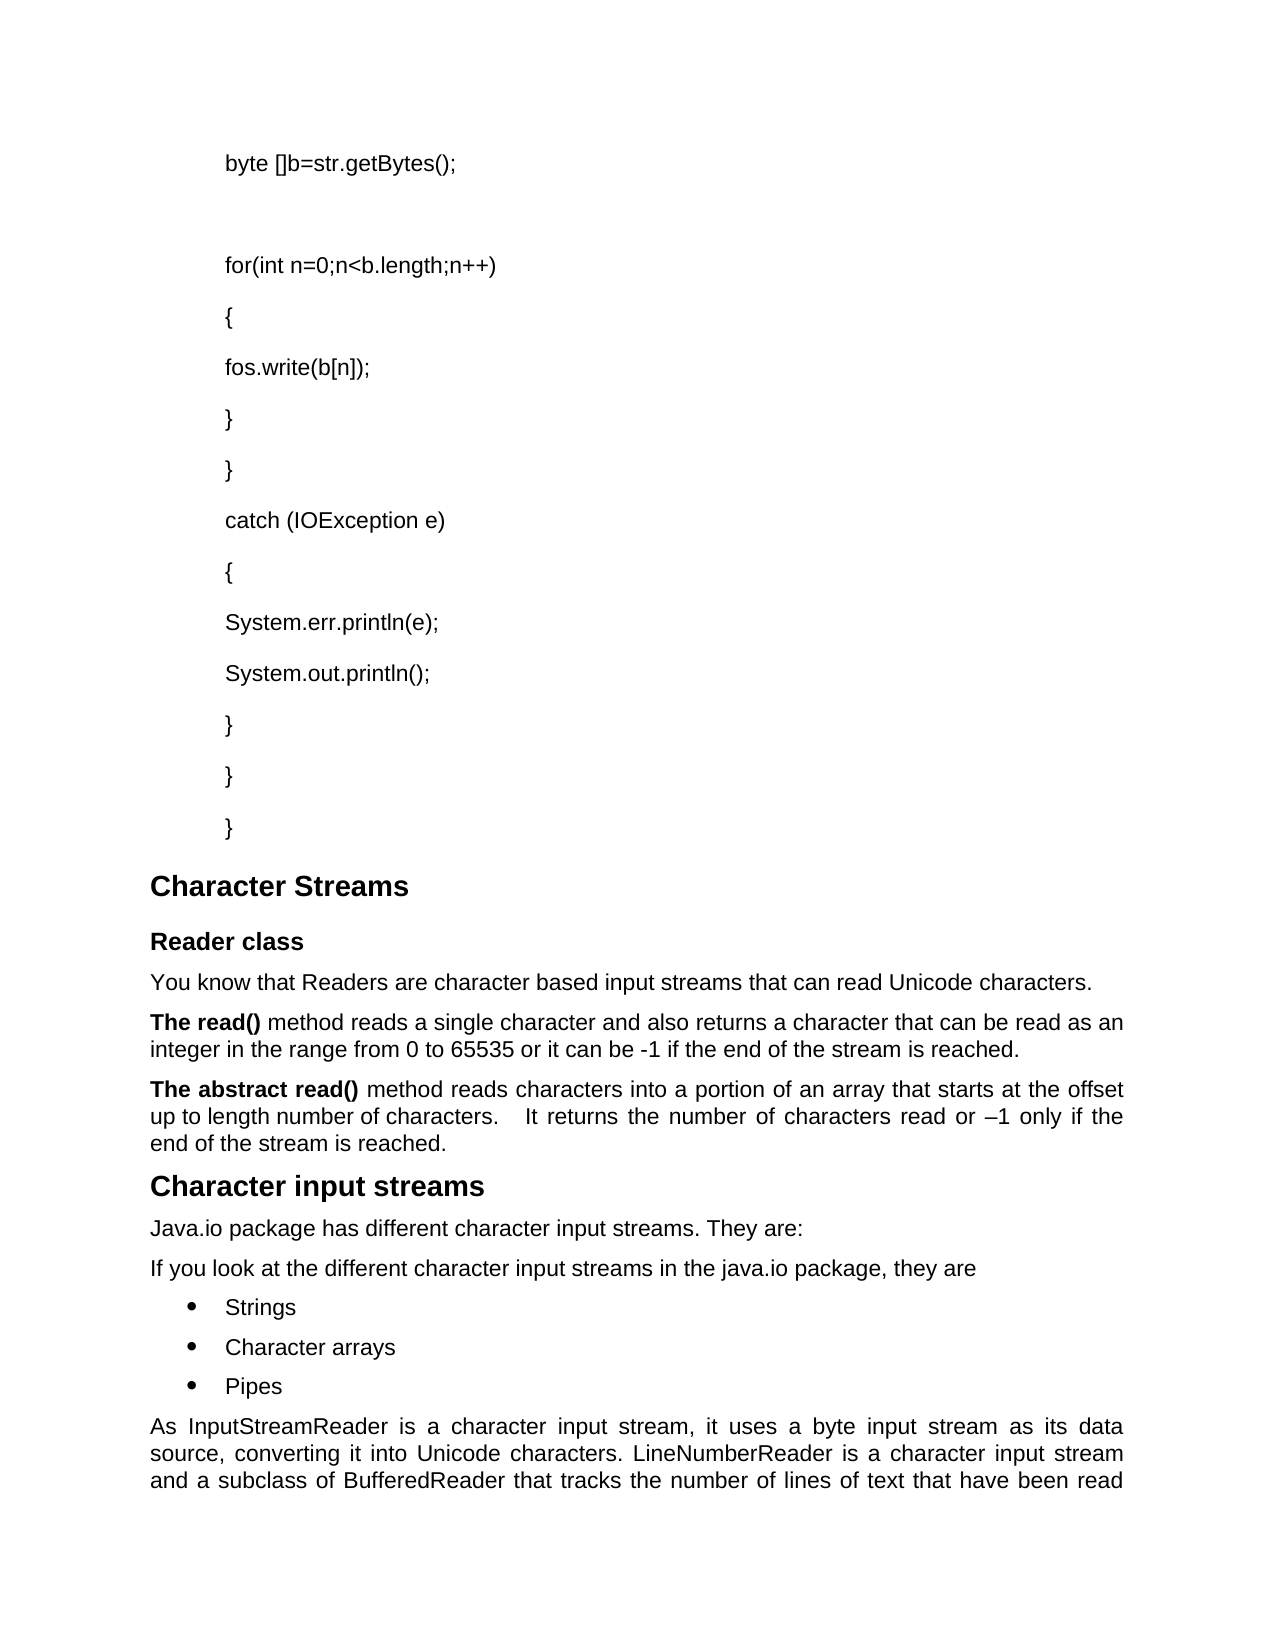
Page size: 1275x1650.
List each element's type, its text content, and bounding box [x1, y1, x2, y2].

subtitle Character input streams [150, 1168, 1125, 1202]
subtitle Character Streams [150, 869, 1125, 902]
text byte []b=str.getBytes(); [225, 150, 1125, 176]
list Strings [187, 1294, 1125, 1321]
text } [225, 456, 1125, 483]
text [150, 1412, 1125, 1494]
text { [225, 558, 1125, 585]
text System.out.println(); [225, 660, 1125, 687]
subtitle Reader class [150, 927, 1125, 956]
text for(int n=0;n<b.length;n++) [225, 252, 1125, 278]
text catch (IOException e) [225, 507, 1125, 534]
text } [225, 711, 1125, 738]
list Character arrays [187, 1333, 1125, 1360]
text { [225, 303, 1125, 329]
text System.err.println(e); [225, 609, 1125, 636]
text } [225, 813, 1125, 840]
text You know that Readers are character based input streams that can read Unicode characters. [150, 968, 1125, 996]
list Pipes [187, 1373, 1125, 1400]
text Java.io package has different character input streams. They are: [150, 1214, 1125, 1242]
text The abstract read() method reads characters into a portion of an array that starts at the offset up to length number of characters. It returns the number of characters read or –1 only if the end of the stream is reached. [150, 1075, 1125, 1156]
text The read() method reads a single character and also returns a character that can be read as an integer in the range from 0 to 65535 or it can be -1 if the end of the stream is reached. [150, 1008, 1125, 1062]
text } [225, 762, 1125, 789]
text } [225, 405, 1125, 432]
text fos.write(b[n]); [225, 354, 1125, 381]
text If you look at the different character input streams in the java.io package, they are [150, 1254, 1125, 1281]
